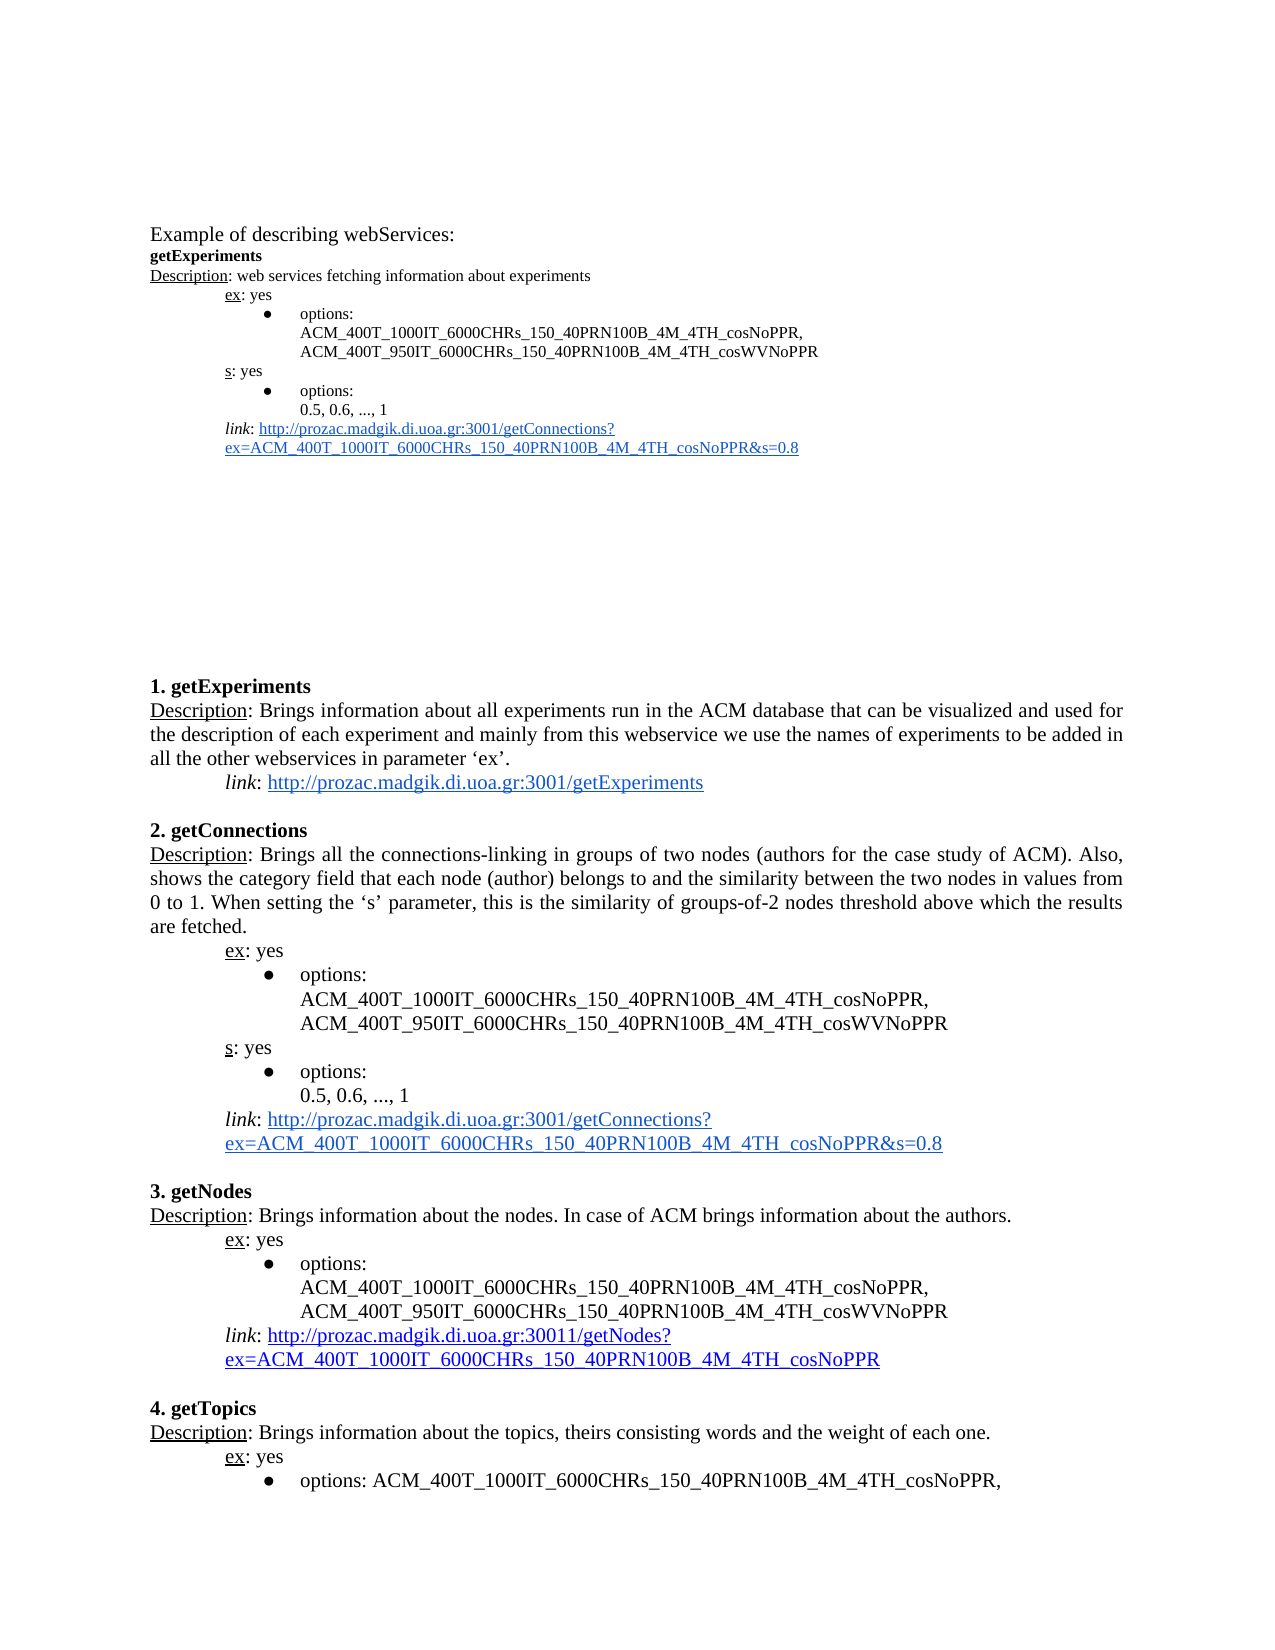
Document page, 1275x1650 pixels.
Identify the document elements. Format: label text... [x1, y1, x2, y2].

text getExperiments [150, 246, 1125, 265]
text ex: yes [225, 1444, 1125, 1468]
list options: [262, 962, 1125, 986]
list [262, 1468, 1125, 1492]
text 0.5, 0.6, ..., 1 [225, 1083, 1125, 1107]
text ACM_400T_1000IT_6000CHRs_150_40PRN100B_4M_4TH_cosNoPPR, ACM_400T_950IT_6000CHRs_150_40PRN100B_4M_4TH_cosWVNoPPR [300, 1275, 1125, 1323]
text link: http://prozac.madgik.di.uoa.gr:30011/getNodes?ex=ACM_400T_1000IT_6000CHRs_150_40PRN100B_4M_4TH_cosNoPPR [225, 1323, 1125, 1371]
text link: http://prozac.madgik.di.uoa.gr:3001/getConnections?ex=ACM_400T_1000IT_6000CHRs_150_40PRN100B_4M_4TH_cosNoPPR&s=0.8 [225, 419, 1125, 457]
text Description: Brings information about the topics, theirs consisting words and the weight of each one. [150, 1419, 1125, 1444]
text Example of describing webServices: [150, 222, 1125, 246]
list options: [262, 380, 1125, 399]
text link: http://prozac.madgik.di.uoa.gr:3001/getConnections?ex=ACM_400T_1000IT_6000CHRs_150_40PRN100B_4M_4TH_cosNoPPR&s=0.8 [225, 1107, 1125, 1155]
text ex: yes [225, 284, 1125, 304]
text 4. getTopics [150, 1396, 1125, 1419]
text s: yes [225, 361, 1125, 380]
text Description: Brings information about the nodes. In case of ACM brings information about the authors. [150, 1203, 1125, 1227]
text 1. getExperiments [150, 674, 1125, 698]
text Description: web services fetching information about experiments [150, 265, 1125, 284]
list options: [262, 1059, 1125, 1083]
text ACM_400T_1000IT_6000CHRs_150_40PRN100B_4M_4TH_cosNoPPR, ACM_400T_950IT_6000CHRs_150_40PRN100B_4M_4TH_cosWVNoPPR [300, 323, 1125, 361]
list options: [262, 1251, 1125, 1275]
text ex: yes [225, 1227, 1125, 1251]
text ex: yes [225, 938, 1125, 962]
text 2. getConnections [150, 818, 1125, 842]
text ACM_400T_1000IT_6000CHRs_150_40PRN100B_4M_4TH_cosNoPPR, ACM_400T_950IT_6000CHRs_150_40PRN100B_4M_4TH_cosWVNoPPR [300, 986, 1125, 1034]
text Description: Brings all the connections-linking in groups of two nodes (authors for the case study of ACM). Also, shows the category field that each node (author) belongs to and the similarity between the two nodes in values from 0 to 1. When setting the ‘s’ parameter, this is the similarity of groups-of-2 nodes threshold above which the results are fetched. [150, 842, 1125, 938]
list options: [262, 304, 1125, 323]
text 0.5, 0.6, ..., 1 [225, 399, 1125, 419]
text link: http://prozac.madgik.di.uoa.gr:3001/getExperiments [225, 770, 1125, 794]
text s: yes [225, 1034, 1125, 1059]
text Description: Brings information about all experiments run in the ACM database that can be visualized and used for the description of each experiment and mainly from this webservice we use the names of experiments to be added in all the other webservices in parameter ‘ex’. [150, 698, 1125, 770]
text 3. getNodes [150, 1179, 1125, 1203]
